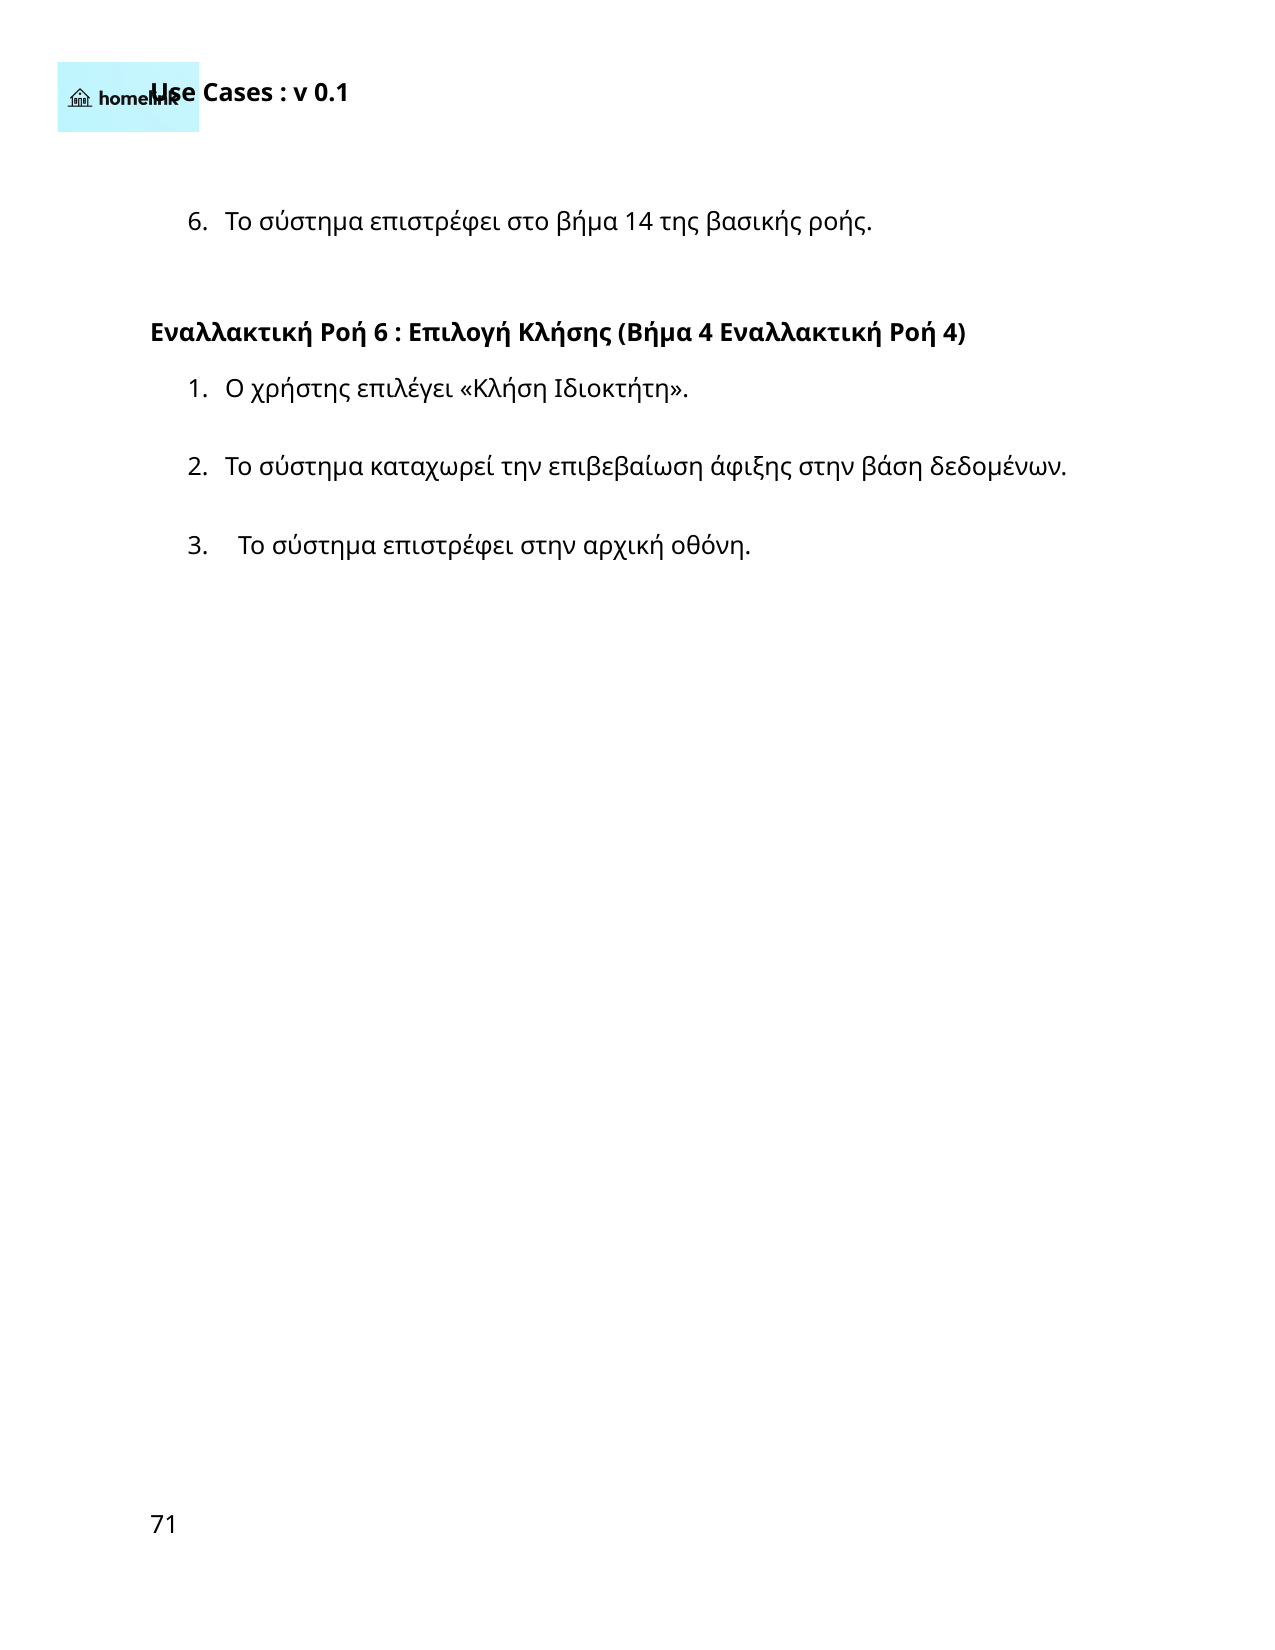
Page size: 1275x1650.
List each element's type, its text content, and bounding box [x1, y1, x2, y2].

list Ο χρήστης επιλέγει «Κλήση Ιδιοκτήτη». [187, 371, 1125, 405]
text Εναλλακτική Ροή 6 : Επιλογή Κλήσης (Βήμα 4 Εναλλακτική Ροή 4) [150, 315, 1125, 349]
picture [57, 62, 200, 132]
list Το σύστημα επιστρέφει στο βήμα 14 της βασικής ροής. [187, 203, 1125, 237]
list Το σύστημα καταχωρεί την επιβεβαίωση άφιξης στην βάση δεδομένων. [187, 449, 1125, 483]
list Το σύστημα επιστρέφει στην αρχική οθόνη. [187, 527, 1125, 561]
